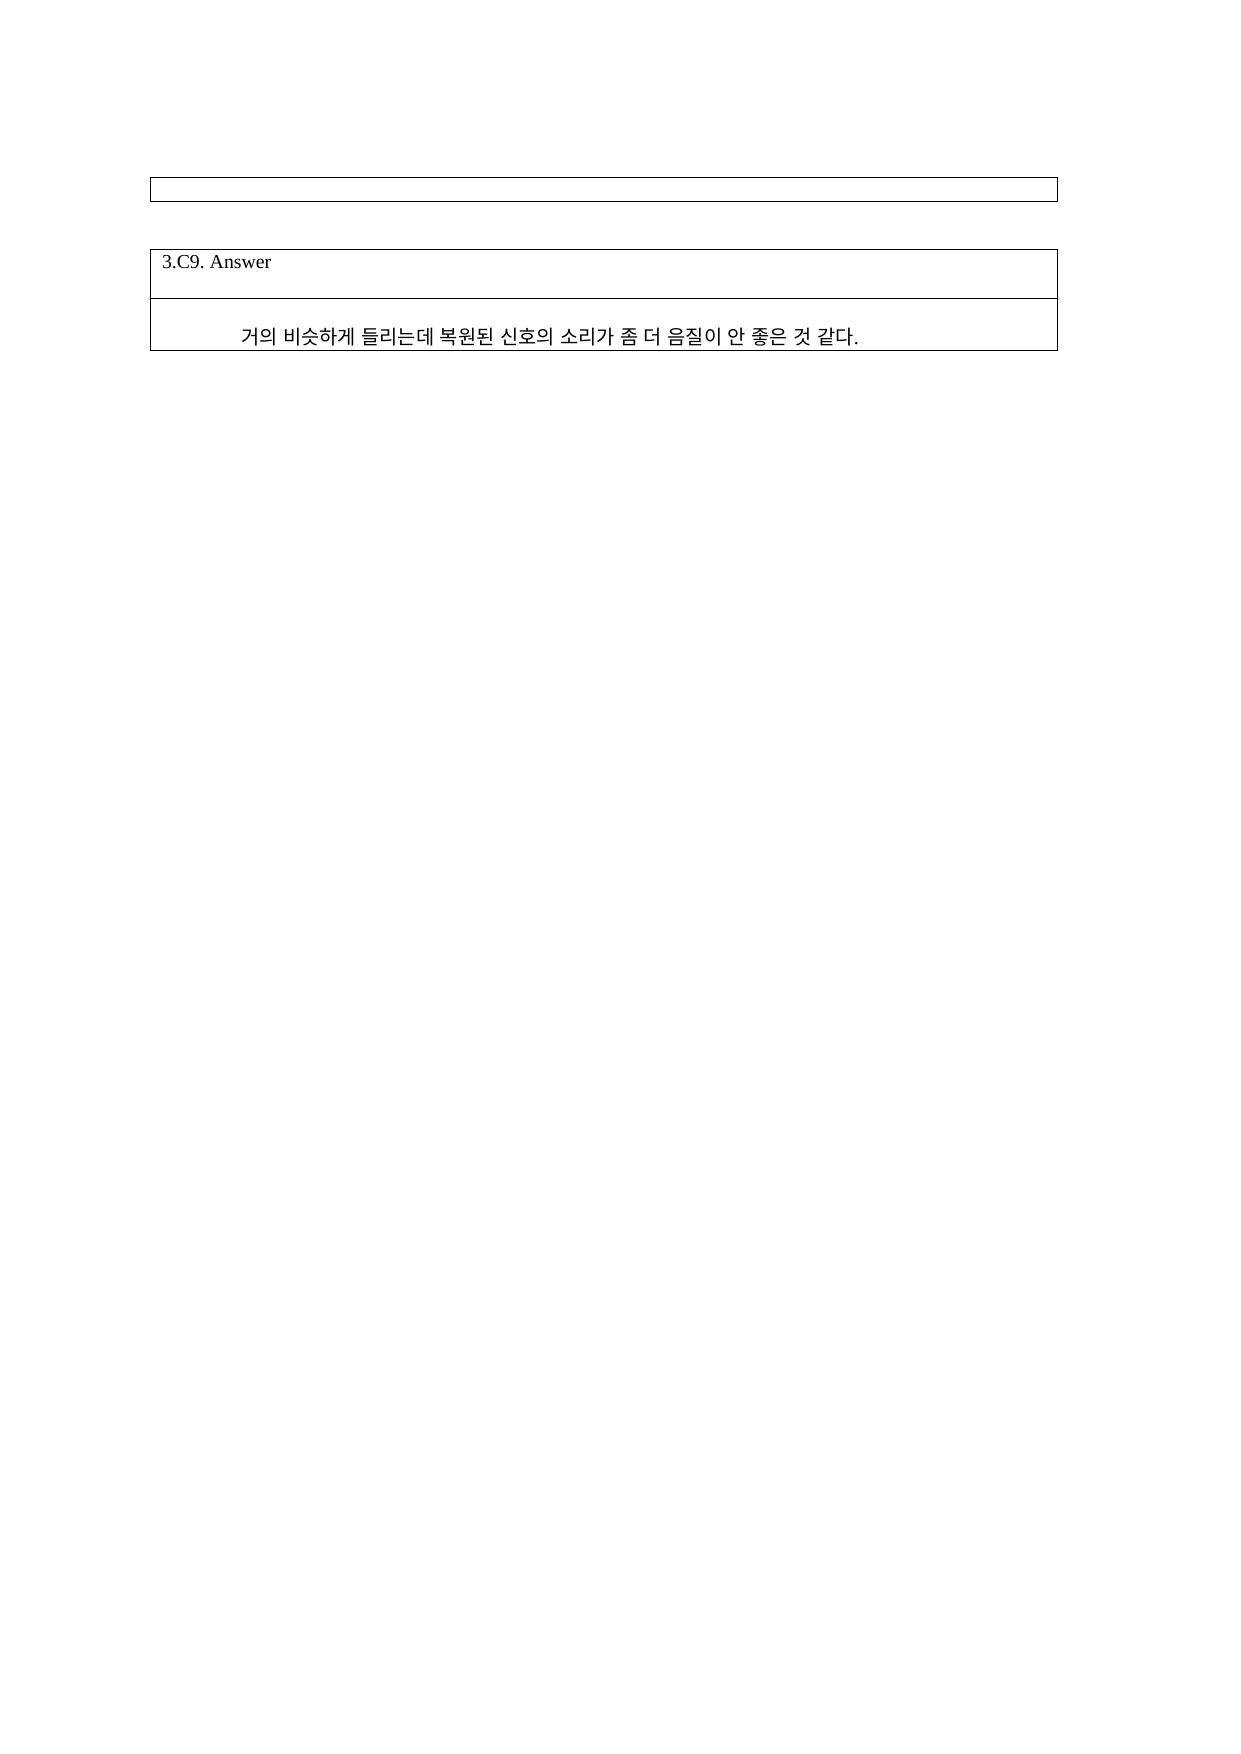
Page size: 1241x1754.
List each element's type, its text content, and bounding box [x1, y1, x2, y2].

table_header 3.C9. Answer [151, 250, 1057, 297]
table_cell 복원된 신호 r(t)가 재생된다 [151, 178, 1057, 201]
table_cell 거의 비슷하게 들리는데 복원된 신호의 소리가 좀 더 음질이 안 좋은 것 같다. [151, 299, 1057, 350]
